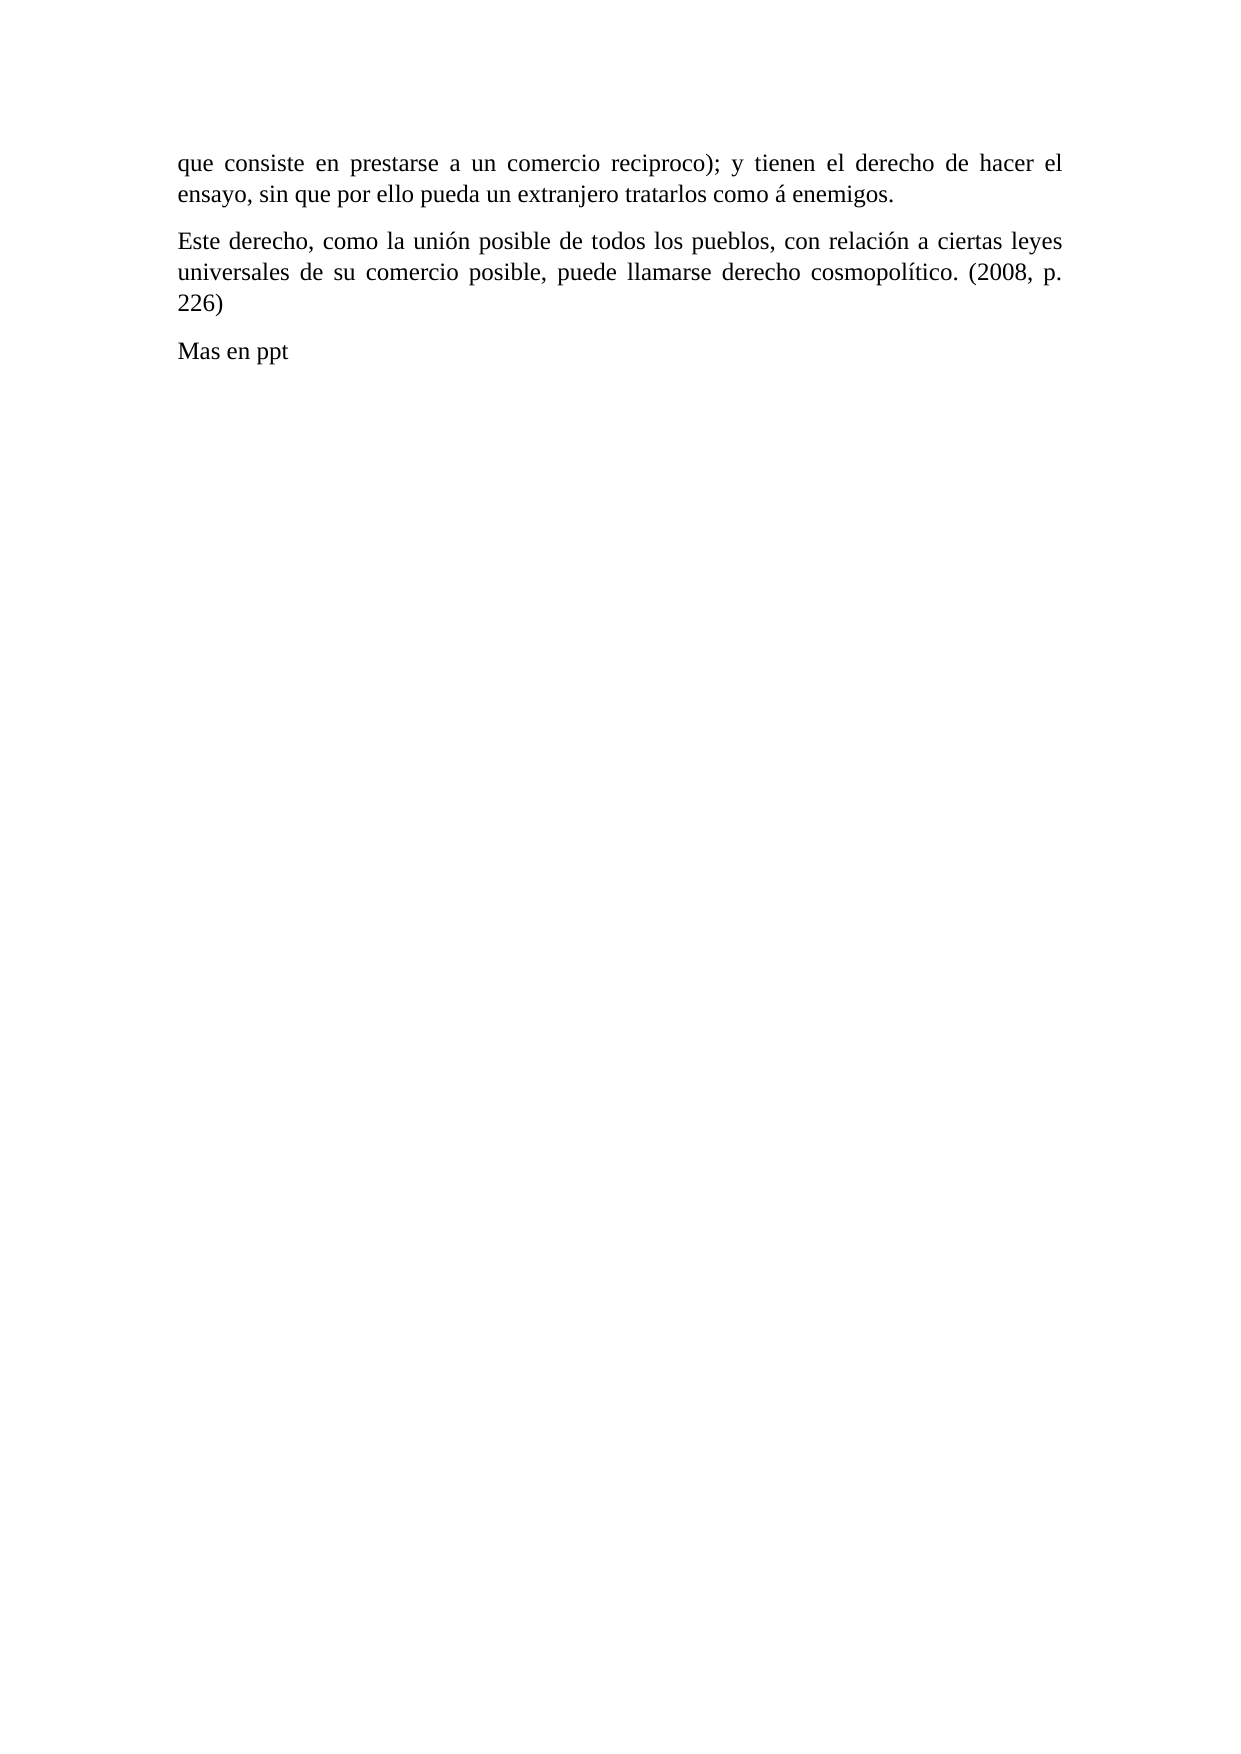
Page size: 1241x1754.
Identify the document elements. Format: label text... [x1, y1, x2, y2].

text Mas en ppt [177, 336, 1063, 365]
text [177, 148, 1063, 207]
text Este derecho, como la unión posible de todos los pueblos, con relación a ciertas leyes universales de su comercio posible, puede llamarse derecho cosmopolítico. (2008, p. 226) [177, 226, 1063, 317]
